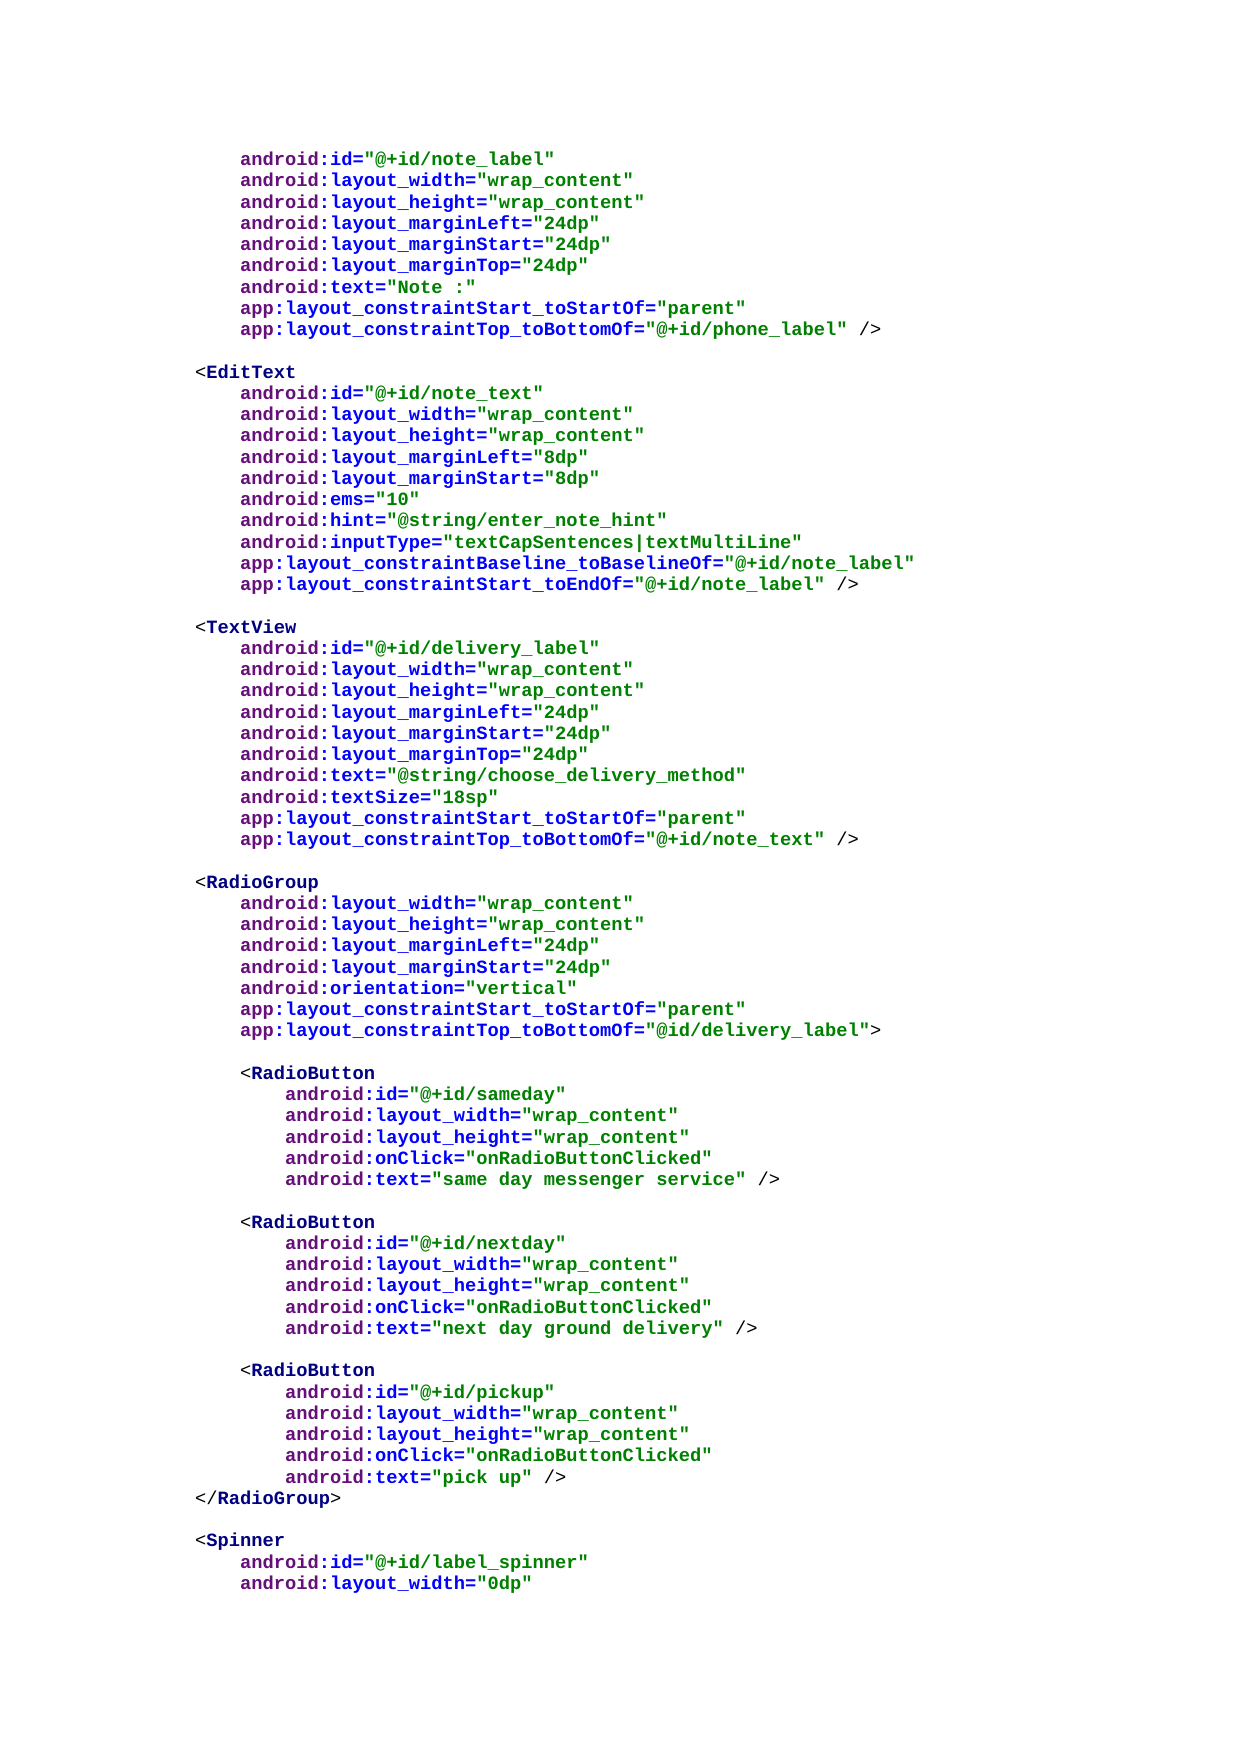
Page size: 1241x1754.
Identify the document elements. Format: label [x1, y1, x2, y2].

text [150, 150, 1090, 1595]
